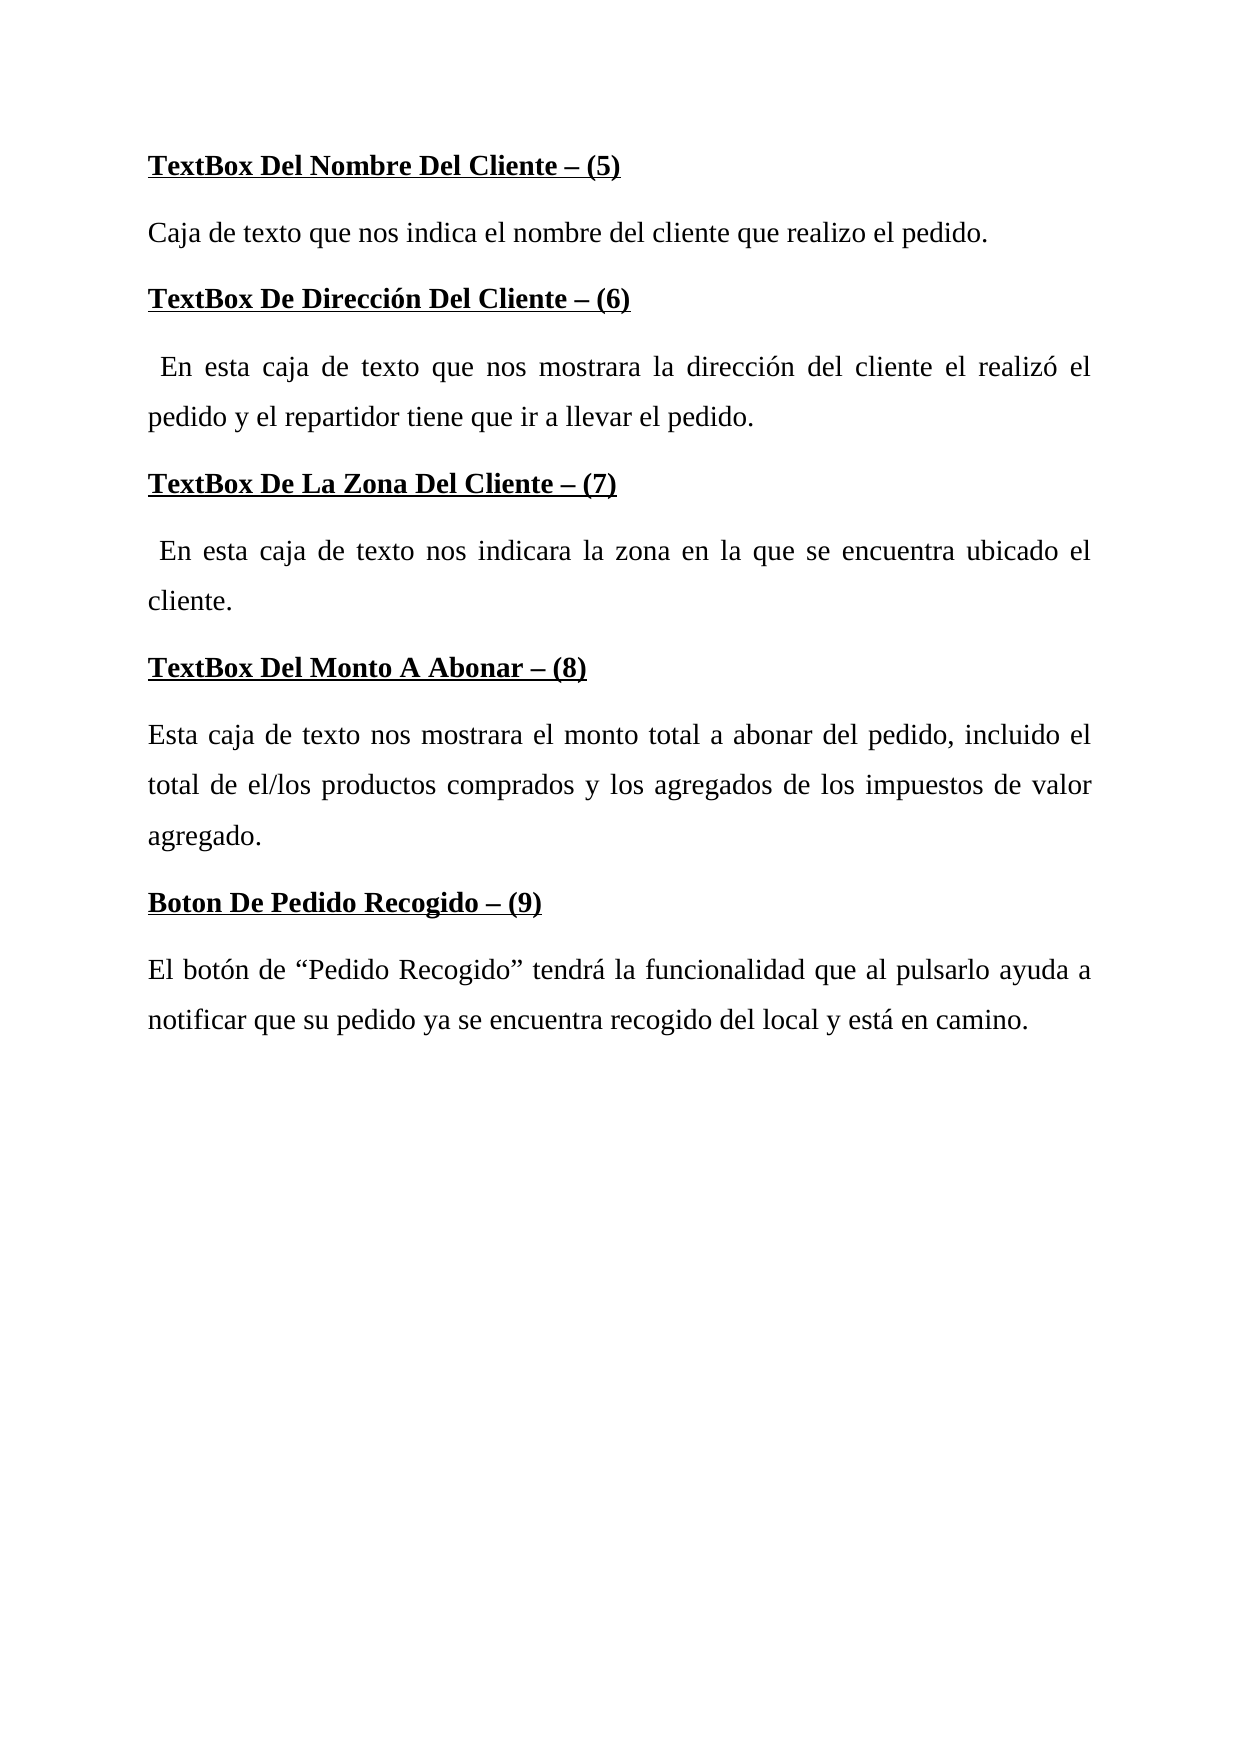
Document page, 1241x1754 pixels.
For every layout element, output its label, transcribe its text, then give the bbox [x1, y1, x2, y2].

text TextBox De Dirección Del Cliente – (6) [148, 282, 1092, 315]
text En esta caja de texto que nos mostrara la dirección del cliente el realizó el pedido y el repartidor tiene que ir a llevar el pedido. [148, 349, 1092, 432]
text En esta caja de texto nos indicara la zona en la que se encuentra ubicado el cliente. [148, 533, 1092, 617]
text TextBox Del Monto A Abonar – (8) [148, 650, 1092, 684]
text El botón de “Pedido Recogido” tendrá la funcionalidad que al pulsarlo ayuda a notificar que su pedido ya se encuentra recogido del local y está en camino. [148, 952, 1092, 1036]
text TextBox Del Nombre Del Cliente – (5) [148, 148, 1092, 181]
text Esta caja de texto nos mostrara el monto total a abonar del pedido, incluido el total de el/los productos comprados y los agregados de los impuestos de valor agregado. [148, 717, 1092, 851]
text TextBox De La Zona Del Cliente – (7) [148, 466, 1092, 499]
text Caja de texto que nos indica el nombre del cliente que realizo el pedido. [148, 215, 1092, 248]
text Boton De Pedido Recogido – (9) [148, 885, 1092, 918]
